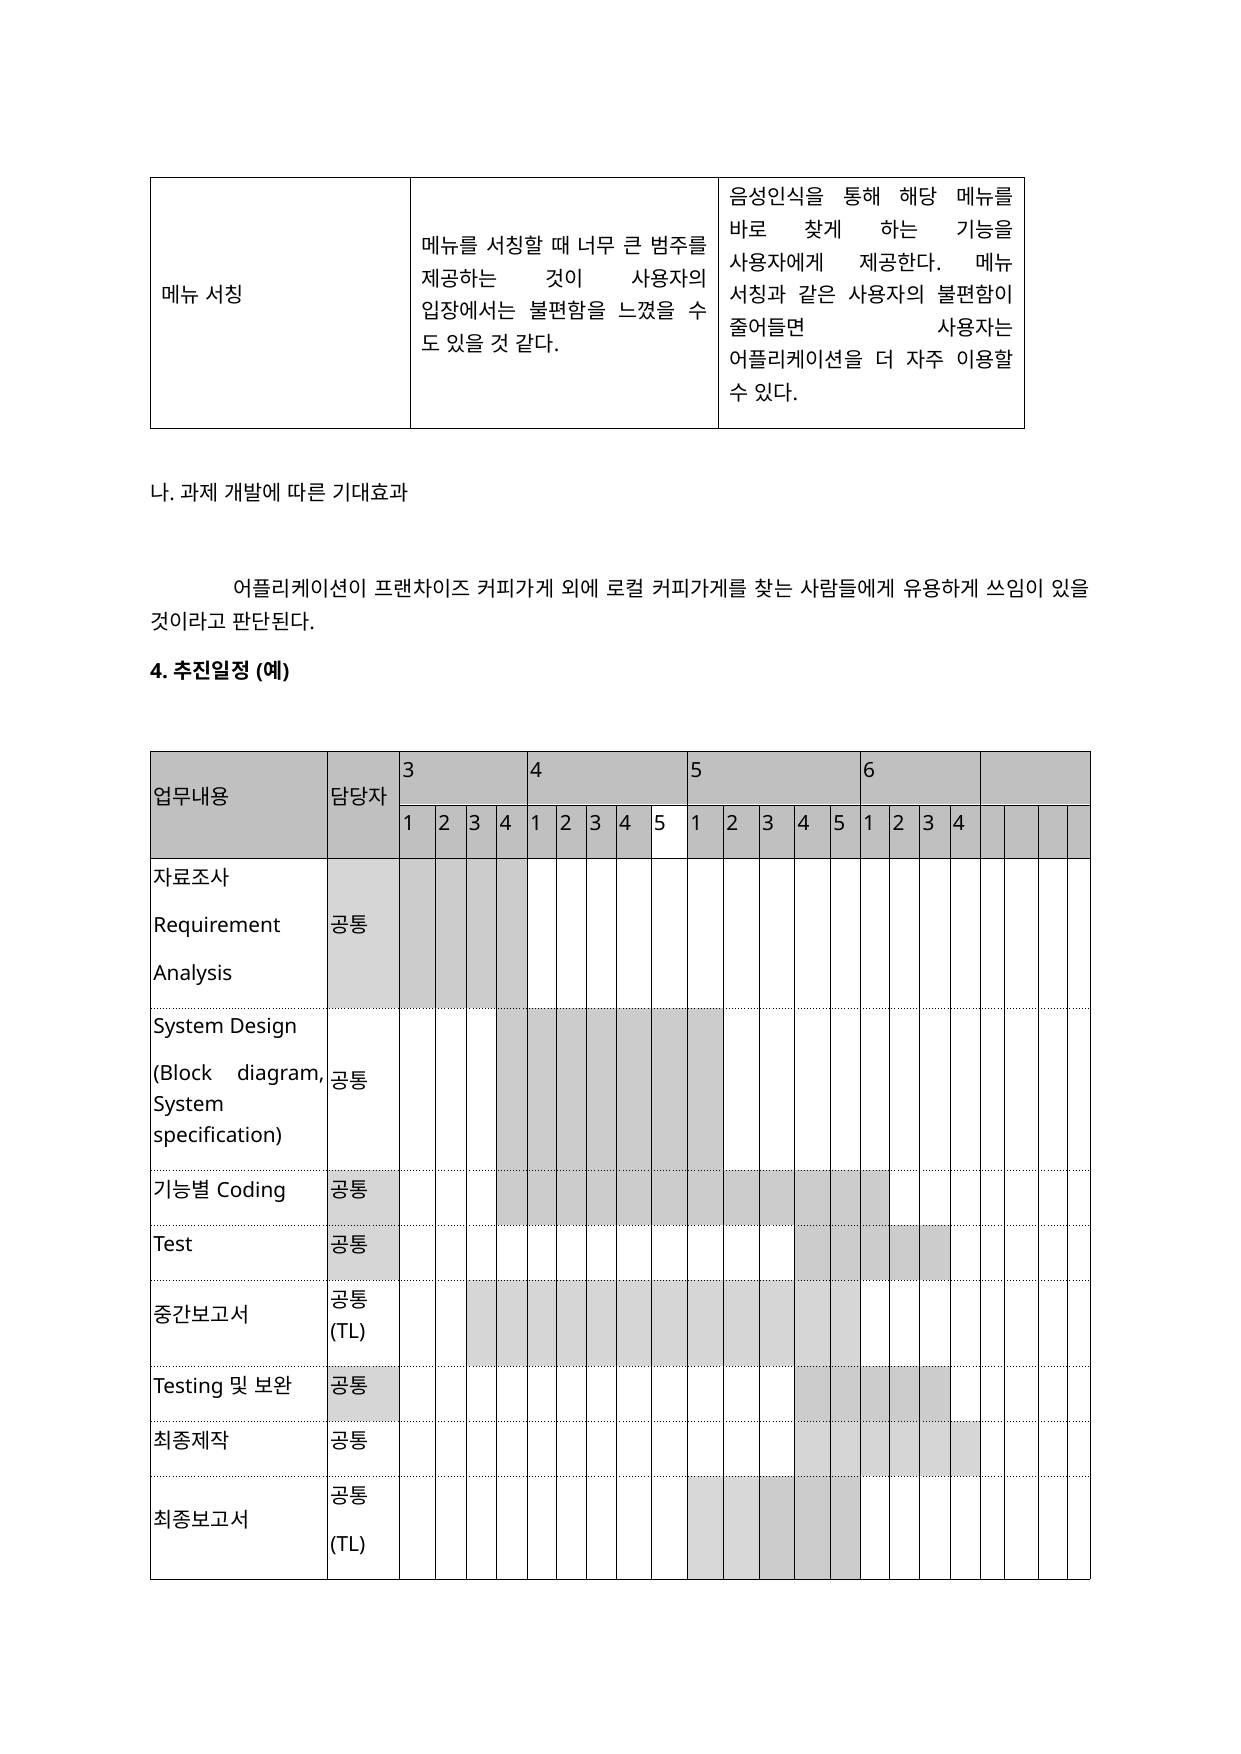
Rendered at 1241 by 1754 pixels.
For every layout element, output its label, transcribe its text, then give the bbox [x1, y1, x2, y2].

table_cell 2 [436, 806, 466, 858]
table_cell [436, 1476, 466, 1579]
table_cell 2 [557, 806, 586, 858]
table_cell [951, 1280, 980, 1366]
table_cell [951, 1170, 980, 1225]
table_cell [890, 1008, 919, 1170]
table_cell 4 [497, 806, 527, 858]
text 나. 과제 개발에 따른 기대효과 [150, 476, 1090, 506]
table_cell [760, 1421, 794, 1476]
table_cell [587, 1421, 616, 1476]
table_cell [981, 806, 1004, 858]
table_cell [688, 1280, 723, 1366]
table_cell 5 [652, 806, 687, 858]
table_cell [528, 1008, 556, 1170]
table_cell [436, 1421, 466, 1476]
table_cell [1005, 806, 1038, 858]
table_cell [890, 859, 919, 1008]
table_cell [920, 1476, 950, 1579]
table_cell 1 [688, 806, 723, 858]
table_cell [795, 1280, 830, 1366]
table_cell 3 [760, 806, 794, 858]
table_cell 3 [587, 806, 616, 858]
table_cell [528, 1476, 556, 1579]
table_cell [467, 1170, 496, 1225]
table_cell [1068, 1225, 1090, 1280]
table_cell [1068, 1170, 1090, 1225]
table_cell 1 [528, 806, 556, 858]
table_cell 최종보고서 [151, 1476, 327, 1579]
table_cell 3 [467, 806, 496, 858]
table_cell [724, 1008, 759, 1170]
table_cell [831, 1366, 860, 1421]
table_cell [890, 1225, 919, 1280]
table_cell [617, 1366, 651, 1421]
table_cell [981, 1225, 1004, 1280]
table_cell [1005, 859, 1038, 1008]
table_cell [688, 1366, 723, 1421]
table_cell [951, 1421, 980, 1476]
table_cell [617, 1421, 651, 1476]
table_cell [400, 1366, 435, 1421]
table_cell [557, 1366, 586, 1421]
table_cell [1005, 1366, 1038, 1421]
table_cell [1005, 1280, 1038, 1366]
table_cell [795, 859, 830, 1008]
table_cell [497, 1476, 527, 1579]
table_cell 4 [951, 806, 980, 858]
table_cell [1005, 1008, 1038, 1170]
table_cell [652, 1280, 687, 1366]
table_cell 1 [400, 806, 435, 858]
table_cell 자료조사 Requirement Analysis [151, 859, 327, 1008]
table_cell [1068, 806, 1090, 858]
table_cell [617, 1476, 651, 1579]
table_cell [981, 1170, 1004, 1225]
table_cell Testing 및 보완 [151, 1366, 327, 1421]
table_cell [400, 1280, 435, 1366]
table_cell [587, 1225, 616, 1280]
table_cell [1039, 1170, 1067, 1225]
table_cell [617, 859, 651, 1008]
table_cell [400, 1008, 435, 1170]
table_cell [557, 1476, 586, 1579]
table_cell [497, 1421, 527, 1476]
table_cell [652, 1170, 687, 1225]
table_cell [557, 1225, 586, 1280]
table_cell [861, 1008, 889, 1170]
table_cell [587, 859, 616, 1008]
table_cell [436, 1170, 466, 1225]
table_cell [760, 1170, 794, 1225]
table_cell [400, 1421, 435, 1476]
table_cell [981, 1280, 1004, 1366]
table_cell [1068, 859, 1090, 1008]
table_cell [981, 1366, 1004, 1421]
table_cell System Design (Block diagram, System specification) [151, 1008, 327, 1170]
table_cell 메뉴를 서칭할 때 너무 큰 범주를 제공하는 것이 사용자의 입장에서는 불편함을 느꼈을 수 도 있을 것 같다. [411, 178, 718, 428]
table_cell [528, 1366, 556, 1421]
table_cell [688, 1008, 723, 1170]
table_cell [436, 859, 466, 1008]
table_cell [890, 1280, 919, 1366]
table_cell [1068, 1421, 1090, 1476]
table_cell [831, 1280, 860, 1366]
table_cell [1068, 1008, 1090, 1170]
table_cell [795, 1225, 830, 1280]
table_cell [497, 1280, 527, 1366]
table_cell [890, 1476, 919, 1579]
table_cell [861, 1476, 889, 1579]
table_cell 4 [795, 806, 830, 858]
table_cell [1005, 1421, 1038, 1476]
table_header 3 [400, 752, 527, 804]
table_cell 공통 [328, 1225, 399, 1280]
table_cell [617, 1280, 651, 1366]
table_cell [920, 1170, 950, 1225]
table_cell [688, 1225, 723, 1280]
table_cell [920, 1366, 950, 1421]
table_cell [528, 859, 556, 1008]
table_cell Test [151, 1225, 327, 1280]
table_cell [688, 1170, 723, 1225]
table_cell [688, 1476, 723, 1579]
table_cell [890, 1170, 919, 1225]
table_cell 5 [831, 806, 860, 858]
table_cell [861, 1170, 889, 1225]
text 어플리케이션이 프랜차이즈 커피가게 외에 로컬 커피가게를 찾는 사람들에게 유용하게 쓰임이 있을 것이라고 판단된다. [150, 573, 1090, 636]
table_cell [920, 1280, 950, 1366]
table_cell 공통 (TL) [328, 1476, 399, 1579]
table_cell [795, 1476, 830, 1579]
table_cell [400, 1170, 435, 1225]
table_cell [724, 1476, 759, 1579]
table_cell [890, 1421, 919, 1476]
table_cell [1005, 1225, 1038, 1280]
table_cell [760, 1008, 794, 1170]
table_cell 메뉴 서칭 [151, 178, 410, 428]
table_cell [467, 1280, 496, 1366]
table_cell [760, 1225, 794, 1280]
table_cell 2 [890, 806, 919, 858]
table_cell [831, 1225, 860, 1280]
table_cell 음성인식을 통해 해당 메뉴를 바로 찾게 하는 기능을 사용자에게 제공한다. 메뉴 서칭과 같은 사용자의 불편함이 줄어들면 사용자는 어플리케이션을 더 자주 이용할 수 있다. [719, 178, 1024, 428]
table_cell [861, 1366, 889, 1421]
table_cell 4 [617, 806, 651, 858]
table_cell 3 [920, 806, 950, 858]
table_cell [436, 1280, 466, 1366]
table_cell [1039, 1421, 1067, 1476]
table_cell [1005, 1170, 1038, 1225]
table_cell 공통 [328, 1421, 399, 1476]
table_header 4 [528, 752, 687, 804]
table_cell [1039, 859, 1067, 1008]
table_cell [920, 859, 950, 1008]
table_cell 공통 [328, 1008, 399, 1170]
table_cell [951, 859, 980, 1008]
table_cell [652, 1421, 687, 1476]
table_cell 2 [724, 806, 759, 858]
table_cell [467, 1476, 496, 1579]
table_cell [497, 1225, 527, 1280]
table_cell [652, 1366, 687, 1421]
table_cell [497, 1170, 527, 1225]
table_cell [951, 1366, 980, 1421]
table_cell [587, 1170, 616, 1225]
table_header 5 [688, 752, 860, 804]
table_cell [831, 1421, 860, 1476]
table_cell [1039, 1366, 1067, 1421]
table_cell [1039, 1280, 1067, 1366]
table_header 6 [861, 752, 980, 804]
table_cell 공통 [328, 1366, 399, 1421]
table_cell [760, 1280, 794, 1366]
table_cell [652, 1008, 687, 1170]
table_cell [617, 1008, 651, 1170]
table_cell [497, 1008, 527, 1170]
table_cell [795, 1008, 830, 1170]
table_cell [724, 1225, 759, 1280]
table_cell [1039, 1008, 1067, 1170]
table_cell [587, 1476, 616, 1579]
table_cell [861, 1280, 889, 1366]
table_cell [400, 859, 435, 1008]
table_cell [557, 1170, 586, 1225]
table_cell [951, 1476, 980, 1579]
table_cell [400, 1476, 435, 1579]
table_cell [861, 1421, 889, 1476]
table_cell [436, 1366, 466, 1421]
table_cell [981, 1008, 1004, 1170]
table_cell 공통 [328, 1170, 399, 1225]
table_cell [1005, 1476, 1038, 1579]
table_cell [831, 1170, 860, 1225]
table_cell [557, 1008, 586, 1170]
table_cell [1068, 1280, 1090, 1366]
table_cell [1039, 1476, 1067, 1579]
table_cell [467, 859, 496, 1008]
table_cell [587, 1366, 616, 1421]
table_cell [587, 1280, 616, 1366]
table_cell [1068, 1476, 1090, 1579]
table_cell [890, 1366, 919, 1421]
table_cell [400, 1225, 435, 1280]
table_cell [831, 859, 860, 1008]
table_cell [652, 1476, 687, 1579]
table_cell [861, 1225, 889, 1280]
table_cell [688, 859, 723, 1008]
table_cell [795, 1421, 830, 1476]
table_cell [920, 1008, 950, 1170]
table_cell [724, 1421, 759, 1476]
table_cell 공통 [328, 859, 399, 1008]
table_cell [467, 1225, 496, 1280]
table_header 업무내용 [151, 752, 327, 858]
table_cell 기능별 Coding [151, 1170, 327, 1225]
table_cell [951, 1225, 980, 1280]
table_cell [795, 1170, 830, 1225]
table_cell [557, 1421, 586, 1476]
table_cell 최종제작 [151, 1421, 327, 1476]
table_cell [724, 1170, 759, 1225]
table_cell [528, 1280, 556, 1366]
table_cell [760, 1476, 794, 1579]
table_header [981, 752, 1090, 804]
table_cell [528, 1170, 556, 1225]
table_cell [920, 1421, 950, 1476]
table_cell [528, 1225, 556, 1280]
table_cell 공통 (TL) [328, 1280, 399, 1366]
table_cell [760, 1366, 794, 1421]
table_cell [861, 859, 889, 1008]
table_cell [795, 1366, 830, 1421]
table_cell [497, 1366, 527, 1421]
table_cell [652, 859, 687, 1008]
table_cell [436, 1008, 466, 1170]
table_cell [436, 1225, 466, 1280]
table_cell [831, 1476, 860, 1579]
table_cell [831, 1008, 860, 1170]
table_cell [920, 1225, 950, 1280]
table_cell [724, 859, 759, 1008]
table_cell [981, 1476, 1004, 1579]
table_cell [1068, 1366, 1090, 1421]
table_cell [467, 1008, 496, 1170]
table_cell [951, 1008, 980, 1170]
table_cell [1039, 806, 1067, 858]
text 4. 추진일정 (예) [150, 654, 1090, 685]
table_cell [652, 1225, 687, 1280]
table_cell 중간보고서 [151, 1280, 327, 1366]
table_cell [587, 1008, 616, 1170]
table_cell [467, 1421, 496, 1476]
table_cell [528, 1421, 556, 1476]
table_cell [467, 1366, 496, 1421]
table_cell [981, 859, 1004, 1008]
table_cell [688, 1421, 723, 1476]
table_cell [617, 1170, 651, 1225]
table_cell [760, 859, 794, 1008]
table_cell [724, 1280, 759, 1366]
table_cell [724, 1366, 759, 1421]
table_cell [557, 859, 586, 1008]
table_cell [981, 1421, 1004, 1476]
table_header 담당자 [328, 752, 399, 858]
table_cell [497, 859, 527, 1008]
table_cell 1 [861, 806, 889, 858]
table_cell [557, 1280, 586, 1366]
table_cell [1039, 1225, 1067, 1280]
table_cell [617, 1225, 651, 1280]
